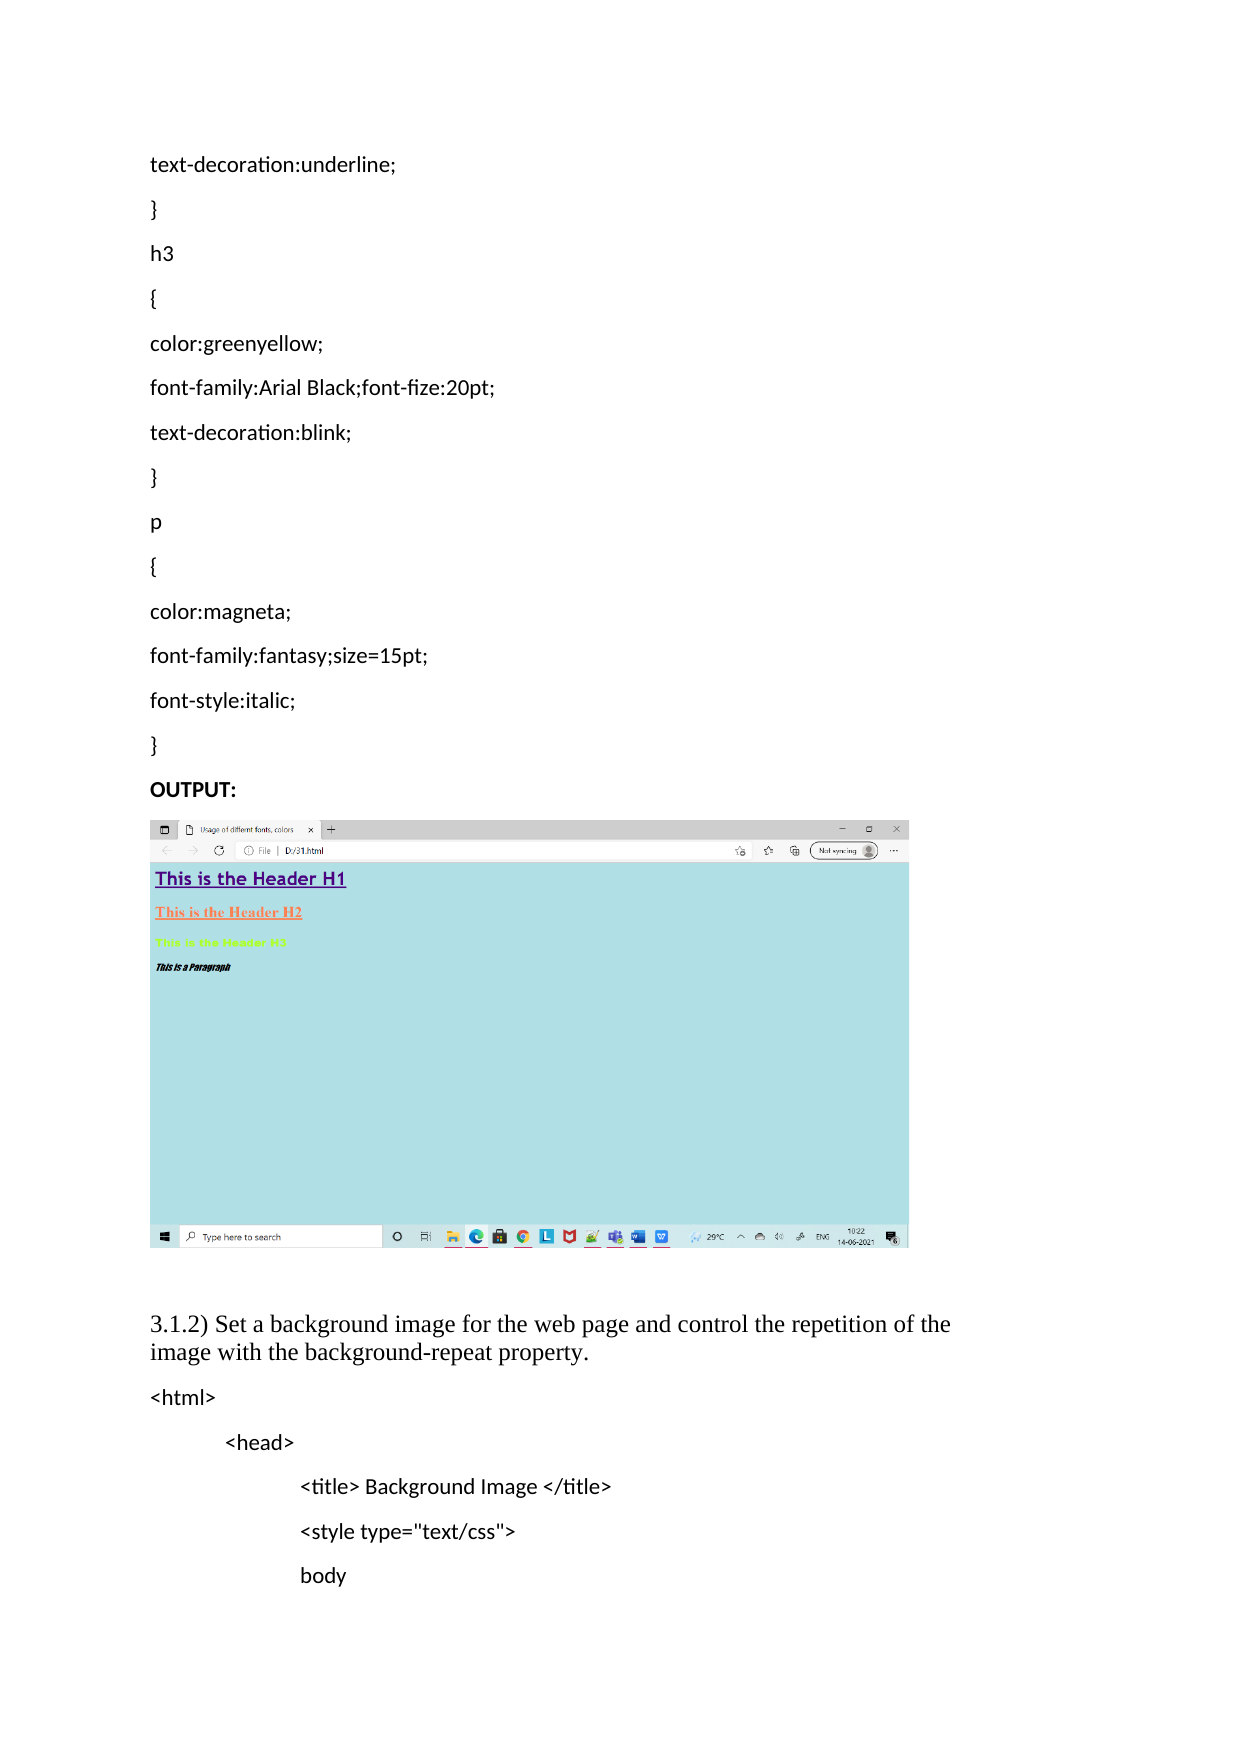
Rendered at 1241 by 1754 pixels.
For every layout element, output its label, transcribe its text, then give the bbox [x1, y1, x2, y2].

text 3.1.2) Set a background image for the web page and control the repetition of the [150, 1309, 1090, 1337]
text font-style:italic; [150, 686, 1090, 714]
text font-family:fantasy;size=15pt; [150, 642, 1090, 669]
text } [150, 195, 1090, 223]
text color:greenyellow; [150, 329, 1090, 357]
text color:magneta; [150, 597, 1090, 625]
text image with the background-repeat property. [150, 1337, 1090, 1366]
text { [150, 552, 1090, 580]
text } [150, 463, 1090, 491]
text OUTPUT: [150, 776, 1090, 804]
text font-family:Arial Black;font-fize:20pt; [150, 373, 1090, 401]
text { [150, 284, 1090, 312]
picture [150, 820, 910, 1248]
text p [150, 507, 1090, 536]
text <style type="text/css"> [150, 1517, 1090, 1545]
text <html> [150, 1383, 1090, 1411]
text text-decoration:underline; [150, 150, 1090, 178]
text <title> Background Image </title> [150, 1472, 1090, 1500]
text h3 [150, 239, 1090, 267]
text } [150, 731, 1090, 759]
text text-decoration:blink; [150, 418, 1090, 446]
text <head> [150, 1428, 1090, 1456]
text body [150, 1562, 1090, 1590]
